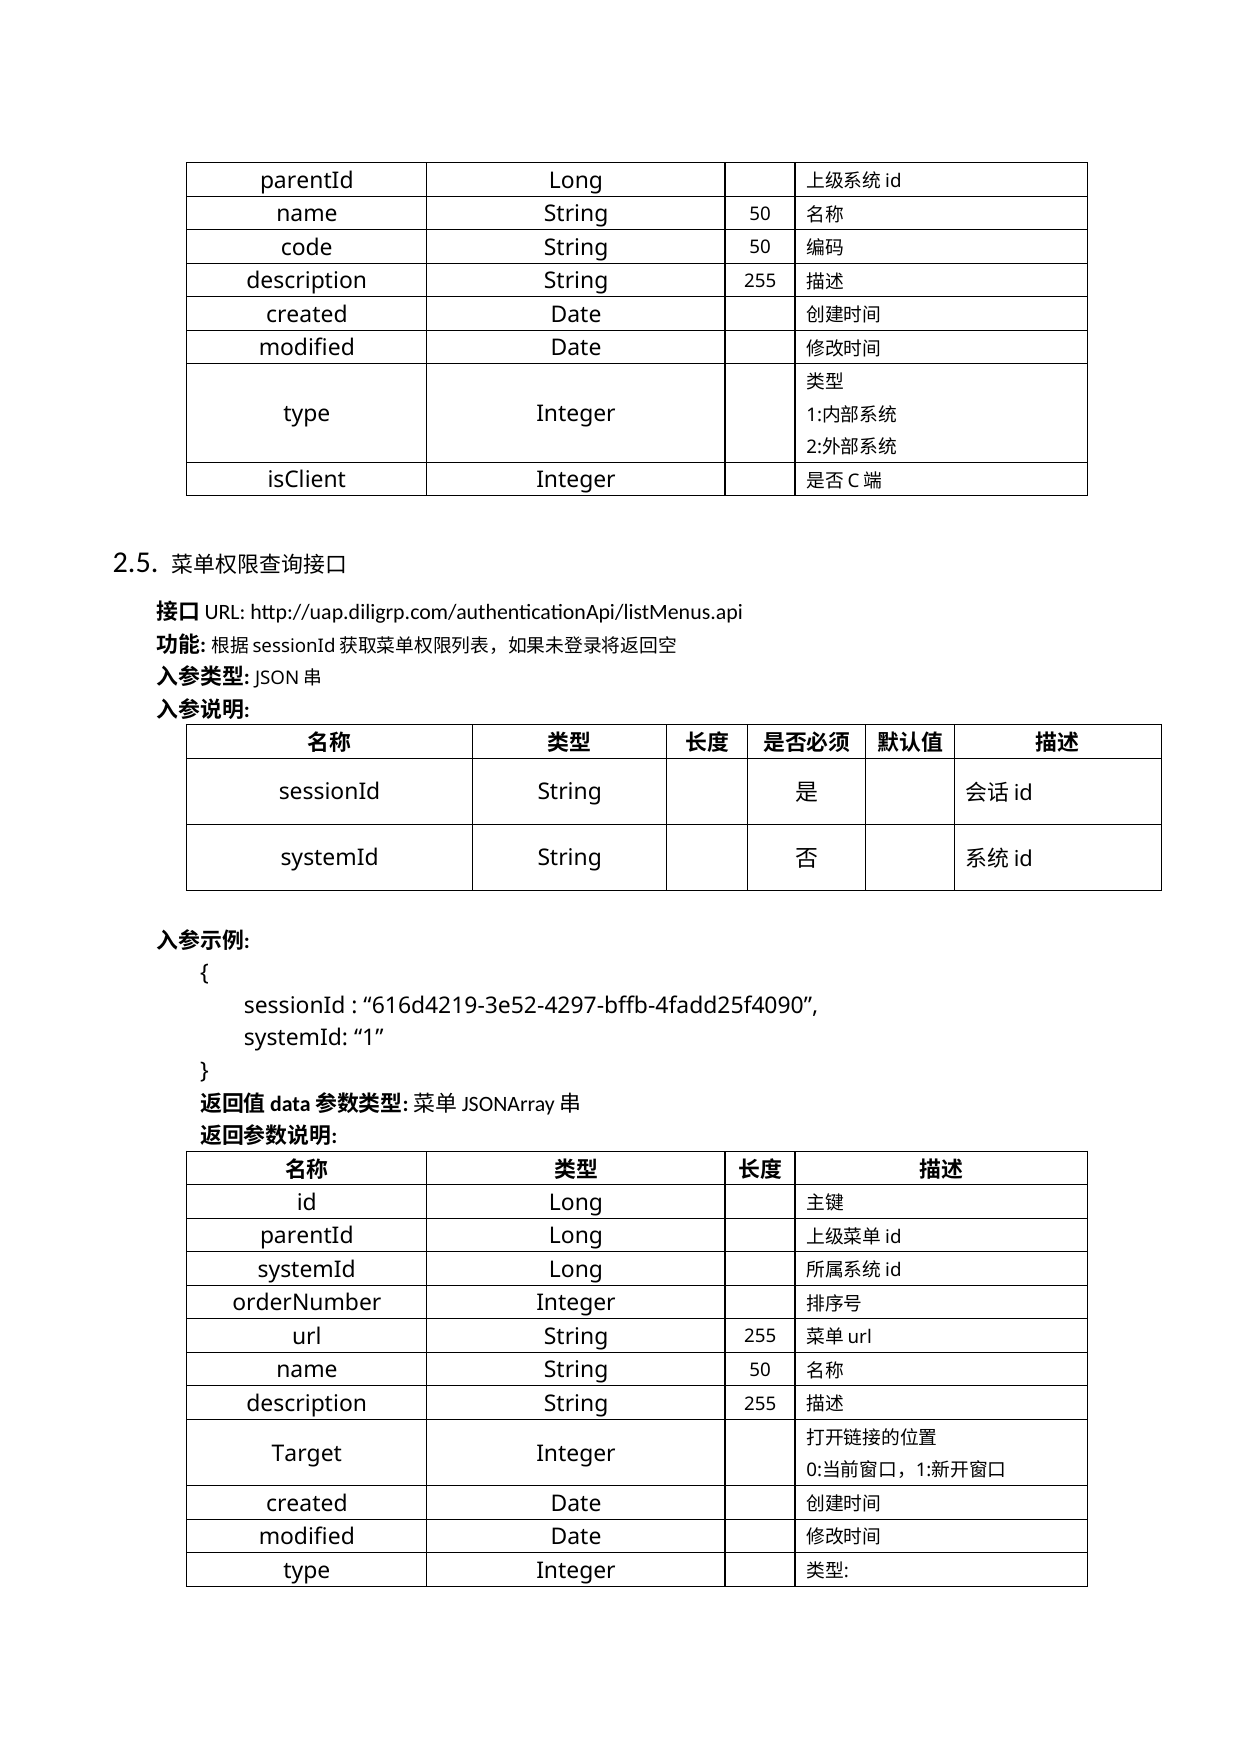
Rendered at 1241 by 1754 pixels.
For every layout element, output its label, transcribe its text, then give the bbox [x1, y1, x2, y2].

table_cell Integer [427, 463, 724, 495]
table_cell String [427, 1386, 724, 1419]
table_cell [726, 331, 794, 363]
table_header 描述 [955, 725, 1161, 757]
table_header 类型 [473, 725, 666, 757]
table_cell 编码 [796, 230, 1087, 263]
table_cell 系统id [955, 825, 1161, 889]
table_cell String [427, 230, 724, 263]
table_cell 255 [726, 1386, 794, 1419]
text 入参示例: [134, 923, 1128, 956]
table_cell [866, 825, 954, 889]
text 返回参数说明: [178, 1118, 1128, 1151]
table_cell 类型 1:内部系统 2:外部系统 [796, 364, 1087, 462]
table_header 名称 [187, 1152, 426, 1184]
table_cell Long [427, 1219, 724, 1251]
table_cell 排序号 [796, 1286, 1087, 1318]
table_cell 是否C端 [796, 463, 1087, 495]
table_cell [667, 759, 747, 823]
table_cell [726, 1219, 794, 1251]
table_header 长度 [667, 725, 747, 757]
table_cell 50 [726, 197, 794, 229]
table_cell 菜单url [796, 1319, 1087, 1352]
table_cell Integer [427, 1553, 724, 1586]
table_cell [726, 1486, 794, 1518]
table_cell created [187, 1486, 426, 1518]
table_cell Long [427, 1185, 724, 1218]
table_cell parentId [187, 163, 426, 196]
table_cell Date [427, 1486, 724, 1518]
table_cell 50 [726, 230, 794, 263]
table_cell 名称 [796, 197, 1087, 229]
table_cell isClient [187, 463, 426, 495]
table_cell 会话id [955, 759, 1161, 823]
text { [134, 956, 1128, 988]
table_cell 上级菜单id [796, 1219, 1087, 1251]
table_cell Date [427, 331, 724, 363]
table_header 默认值 [866, 725, 954, 757]
table_cell created [187, 297, 426, 330]
table_cell 否 [748, 825, 865, 889]
table_cell Integer [427, 1286, 724, 1318]
table_cell [726, 297, 794, 330]
table_cell 50 [726, 1353, 794, 1385]
table_cell Date [427, 297, 724, 330]
table_cell code [187, 230, 426, 263]
table_cell orderNumber [187, 1286, 426, 1318]
text 返回值data参数类型: 菜单JSONArray串 [156, 1086, 1128, 1118]
table_cell Long [427, 163, 724, 196]
table_cell sessionId [187, 759, 472, 823]
table_cell [726, 1252, 794, 1285]
table_cell 255 [726, 264, 794, 296]
table_cell Date [427, 1520, 724, 1552]
table_cell Target [187, 1420, 426, 1485]
table_cell systemId [187, 825, 472, 889]
text } [178, 1053, 1128, 1086]
table_cell systemId [187, 1252, 426, 1285]
table_cell String [427, 1319, 724, 1352]
text 接口URL: http://uap.diligrp.com/authenticationApi/listMenus.api [134, 594, 1128, 626]
table_cell url [187, 1319, 426, 1352]
table_cell [726, 1520, 794, 1552]
table_cell String [473, 759, 666, 823]
table_cell Long [427, 1252, 724, 1285]
table_cell description [187, 264, 426, 296]
table_cell [726, 1286, 794, 1318]
table_cell 名称 [796, 1353, 1087, 1385]
table_cell parentId [187, 1219, 426, 1251]
table_cell 255 [726, 1319, 794, 1352]
table_cell modified [187, 1520, 426, 1552]
table_cell modified [187, 331, 426, 363]
table_cell [726, 364, 794, 462]
table_cell 打开链接的位置 0:当前窗口，1:新开窗口 [796, 1420, 1087, 1485]
table_cell String [427, 264, 724, 296]
table_cell String [473, 825, 666, 889]
table_cell 描述 [796, 1386, 1087, 1419]
table_header 描述 [796, 1152, 1087, 1184]
table_cell 创建时间 [796, 1486, 1087, 1518]
table_cell 主键 [796, 1185, 1087, 1218]
table_cell [866, 759, 954, 823]
table_cell [726, 163, 794, 196]
table_cell 创建时间 [796, 297, 1087, 330]
table_header 长度 [726, 1152, 794, 1184]
list 菜单权限查询接口 [112, 529, 1128, 594]
table_cell [726, 1420, 794, 1485]
text 入参类型: JSON串 [134, 659, 1128, 691]
table_cell 修改时间 [796, 1520, 1087, 1552]
text systemId: “1” [134, 1021, 1128, 1053]
table_cell id [187, 1185, 426, 1218]
table_cell 修改时间 [796, 331, 1087, 363]
table_cell String [427, 197, 724, 229]
table_cell 类型: 0:目录，1:链接，2:内链 [796, 1553, 1087, 1586]
table_cell [667, 825, 747, 889]
table_header 名称 [187, 725, 472, 757]
table_cell 描述 [796, 264, 1087, 296]
table_cell [726, 1553, 794, 1586]
table_cell String [427, 1353, 724, 1385]
table_cell type [187, 364, 426, 462]
table_cell [726, 463, 794, 495]
table_header 类型 [427, 1152, 724, 1184]
table_cell name [187, 197, 426, 229]
table_cell 是 [748, 759, 865, 823]
table_cell Integer [427, 1420, 724, 1485]
table_cell [726, 1185, 794, 1218]
table_cell Integer [427, 364, 724, 462]
table_cell type [187, 1553, 426, 1586]
table_cell 上级系统id [796, 163, 1087, 196]
table_cell 所属系统id [796, 1252, 1087, 1285]
text 入参说明: [134, 691, 1128, 724]
text sessionId : “616d4219-3e52-4297-bffb-4fadd25f4090”, [134, 988, 1128, 1021]
table_cell name [187, 1353, 426, 1385]
table_header 是否必须 [748, 725, 865, 757]
table_cell description [187, 1386, 426, 1419]
text 功能: 根据sessionId获取菜单权限列表，如果未登录将返回空 [134, 626, 1128, 659]
